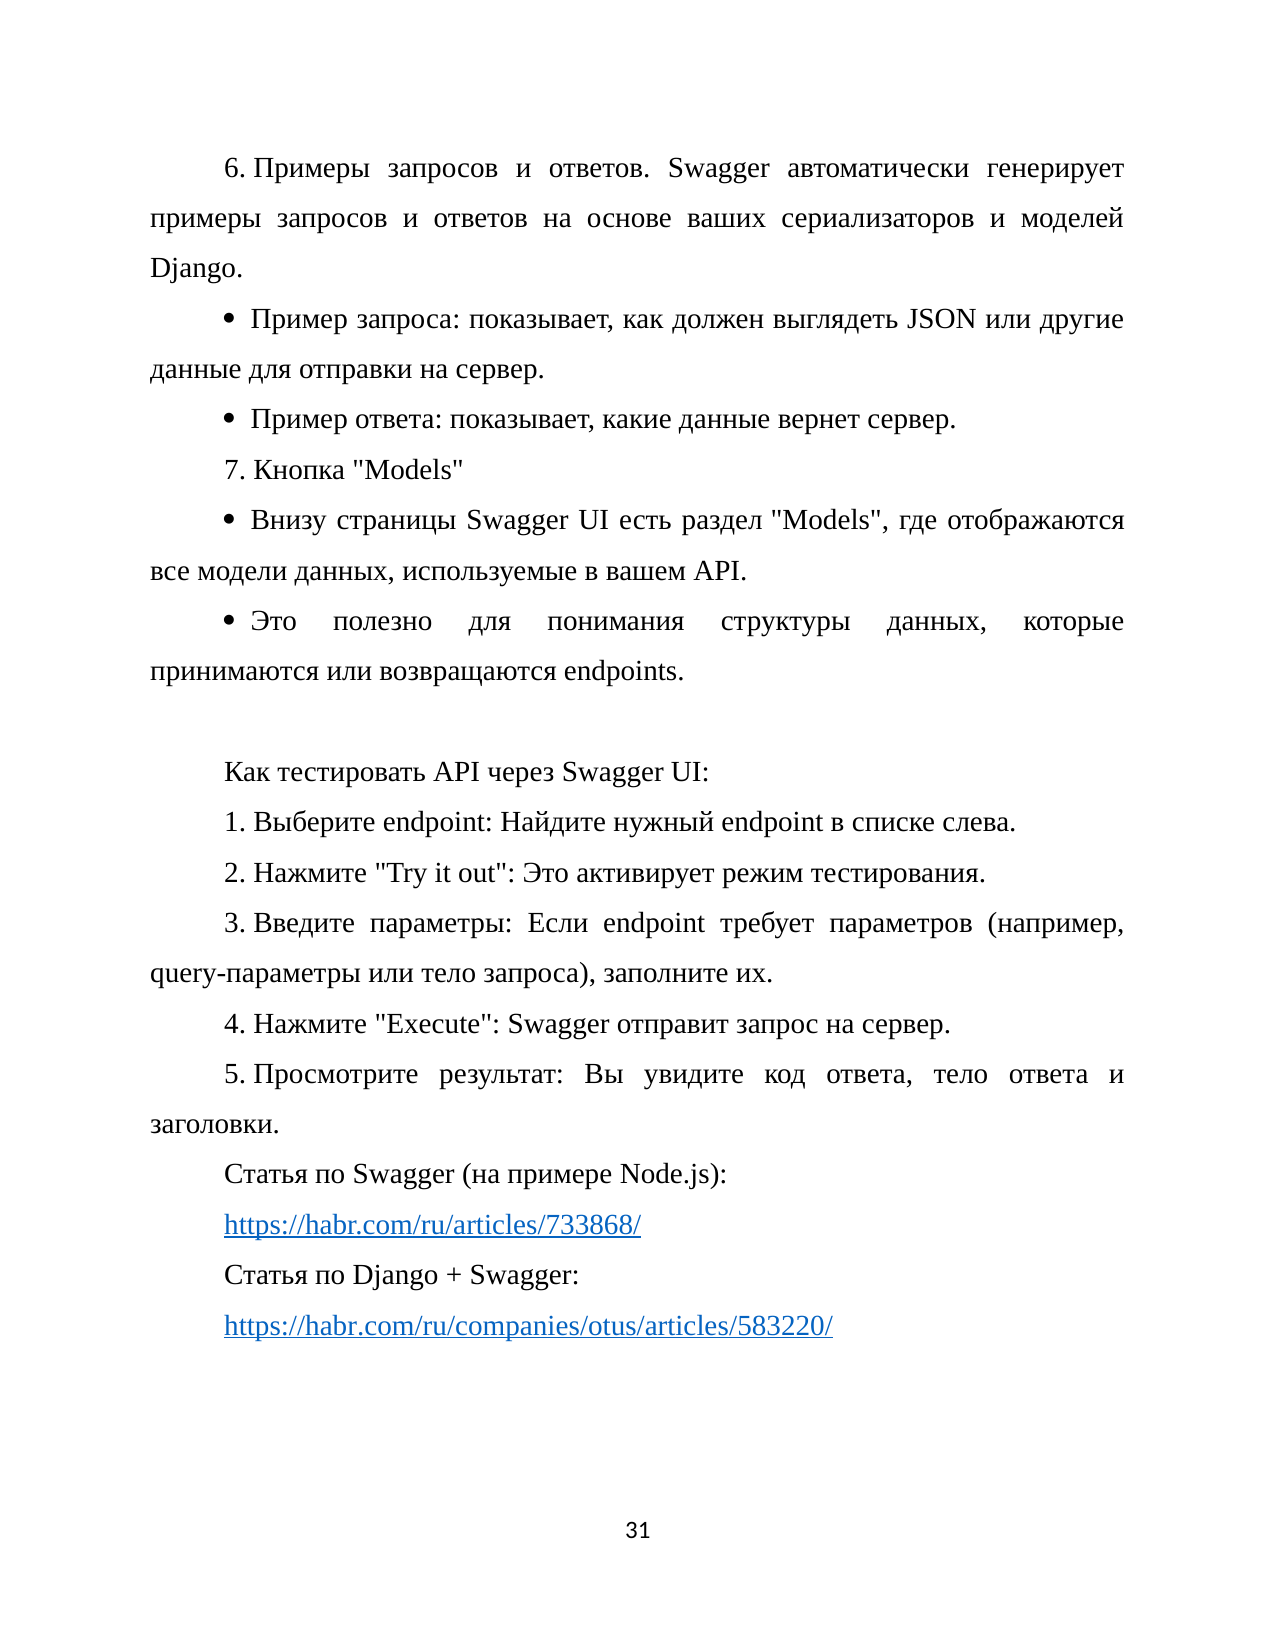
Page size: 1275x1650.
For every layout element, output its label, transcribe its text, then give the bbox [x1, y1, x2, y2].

text 6. Примеры запросов и ответов. Swagger автоматически генерирует примеры запросов и ответов на основе ваших сериализаторов и моделей Django. [150, 150, 1125, 284]
text https://habr.com/ru/articles/733868/ [224, 1207, 1125, 1241]
list Нажмите "Try it out": Это активирует режим тестирования. [150, 855, 1125, 888]
list Нажмите "Execute": Swagger отправит запрос на сервер. [150, 1006, 1125, 1039]
text 7. Кнопка "Models" [150, 452, 1125, 486]
list Это полезно для понимания структуры данных, которые принимаются или возвращаются endpoints. [150, 603, 1125, 687]
text Как тестировать API через Swagger UI: [150, 754, 1125, 788]
text Статья по Django + Swagger: [224, 1257, 1125, 1291]
list Введите параметры: Если endpoint требует параметров (например, query-параметры или тело запроса), заполните их. [150, 905, 1125, 989]
list Выберите endpoint: Найдите нужный endpoint в списке слева. [150, 804, 1125, 838]
list Пример ответа: показывает, какие данные вернет сервер. [150, 402, 1125, 435]
text Статья по Swagger (на примере Node.js): [224, 1157, 1125, 1190]
list Просмотрите результат: Вы увидите код ответа, тело ответа и заголовки. [150, 1056, 1125, 1140]
list Пример запроса: показывает, как должен выглядеть JSON или другие данные для отправки на сервер. [150, 301, 1125, 385]
list Внизу страницы Swagger UI есть раздел "Models", где отображаются все модели данных, используемые в вашем API. [150, 502, 1125, 586]
text https://habr.com/ru/companies/otus/articles/583220/ [224, 1308, 1125, 1341]
